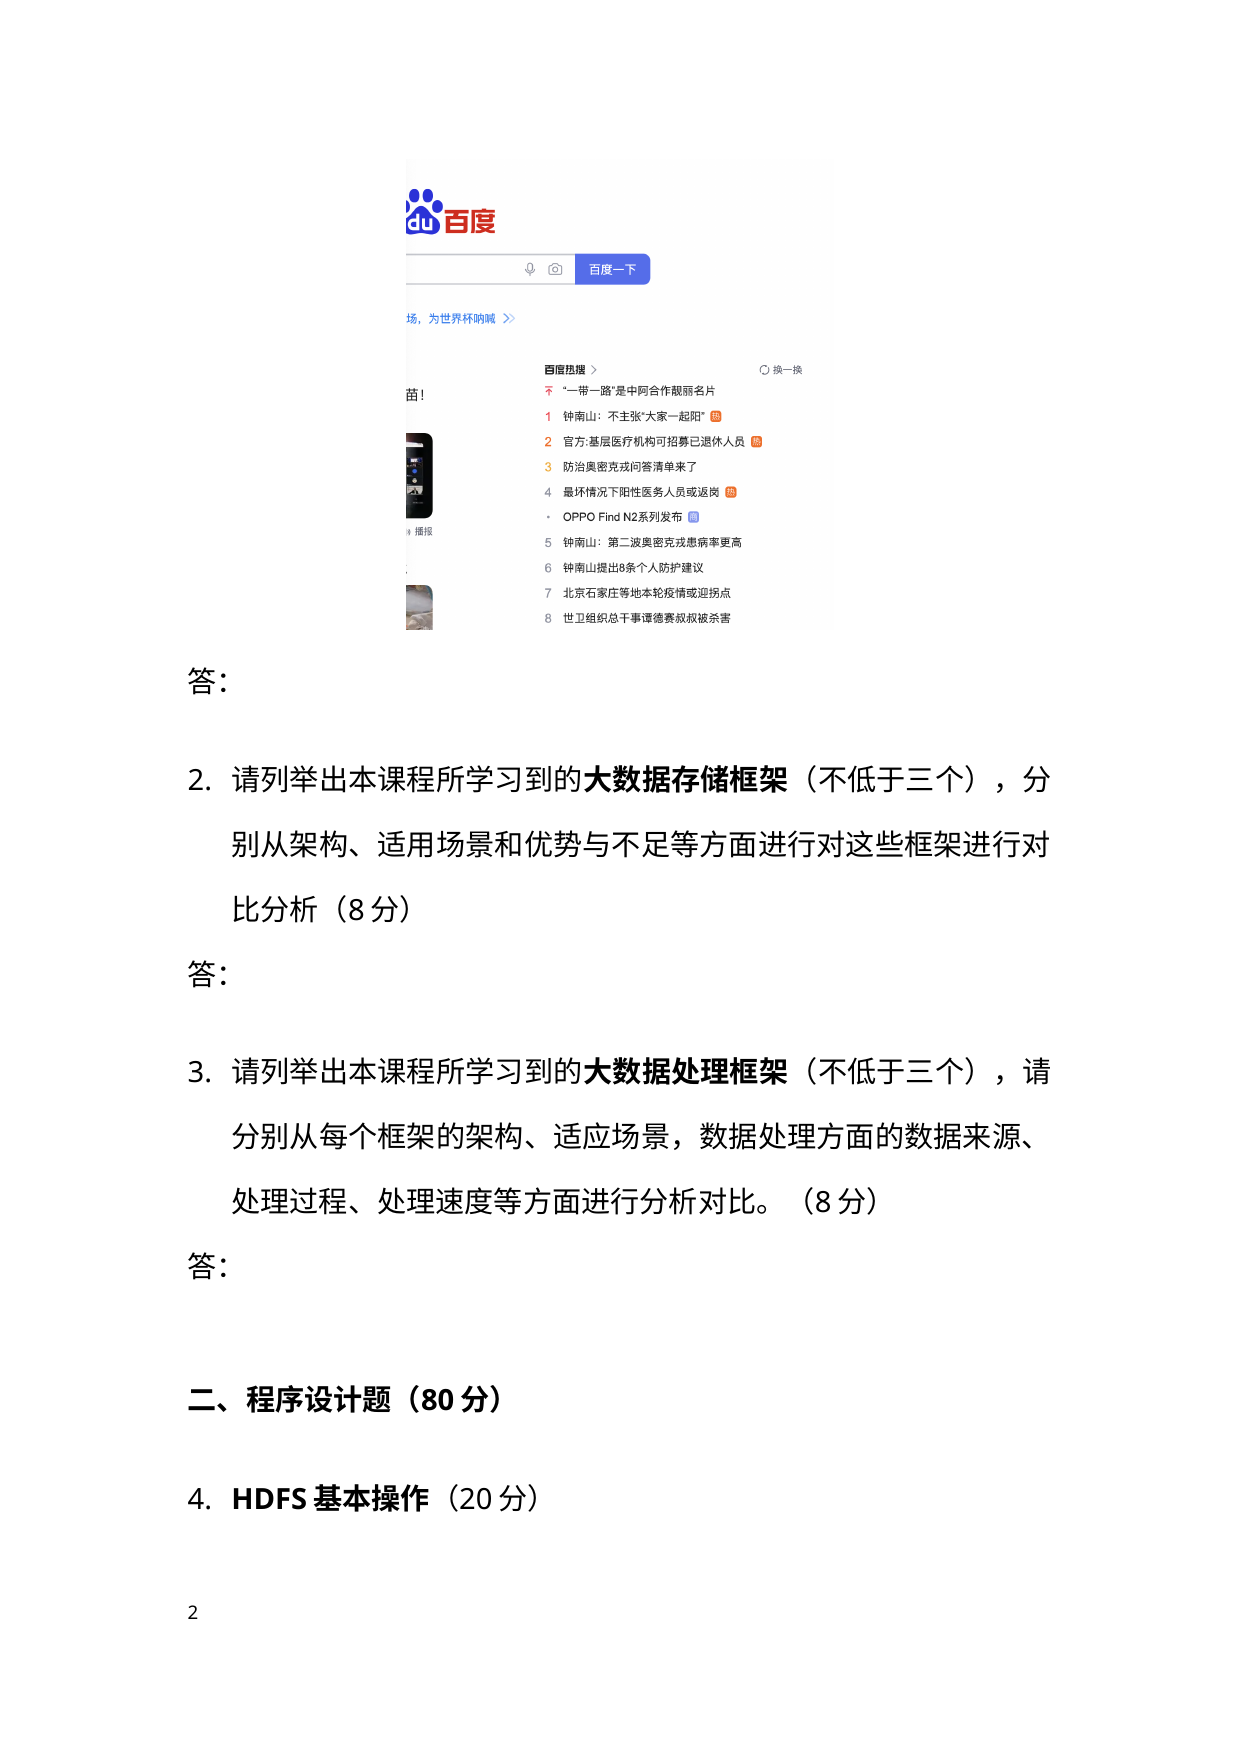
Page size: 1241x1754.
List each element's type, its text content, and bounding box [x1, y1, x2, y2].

list HDFS基本操作（20分） [187, 1464, 1053, 1529]
text 答： [187, 940, 1053, 1005]
subtitle 程序设计题（80分） [187, 1365, 1053, 1430]
picture [406, 159, 835, 630]
list 请列举出本课程所学习到的大数据处理框架（不低于三个），请分别从每个框架的架构、适应场景，数据处理方面的数据来源、处理过程、处理速度等方面进行分析对比。（8分） [187, 1037, 1053, 1232]
text 答： [187, 1232, 1053, 1297]
text 答： [187, 647, 1053, 712]
list 请列举出本课程所学习到的大数据存储框架（不低于三个），分别从架构、适用场景和优势与不足等方面进行对这些框架进行对比分析（8分） [187, 745, 1053, 940]
